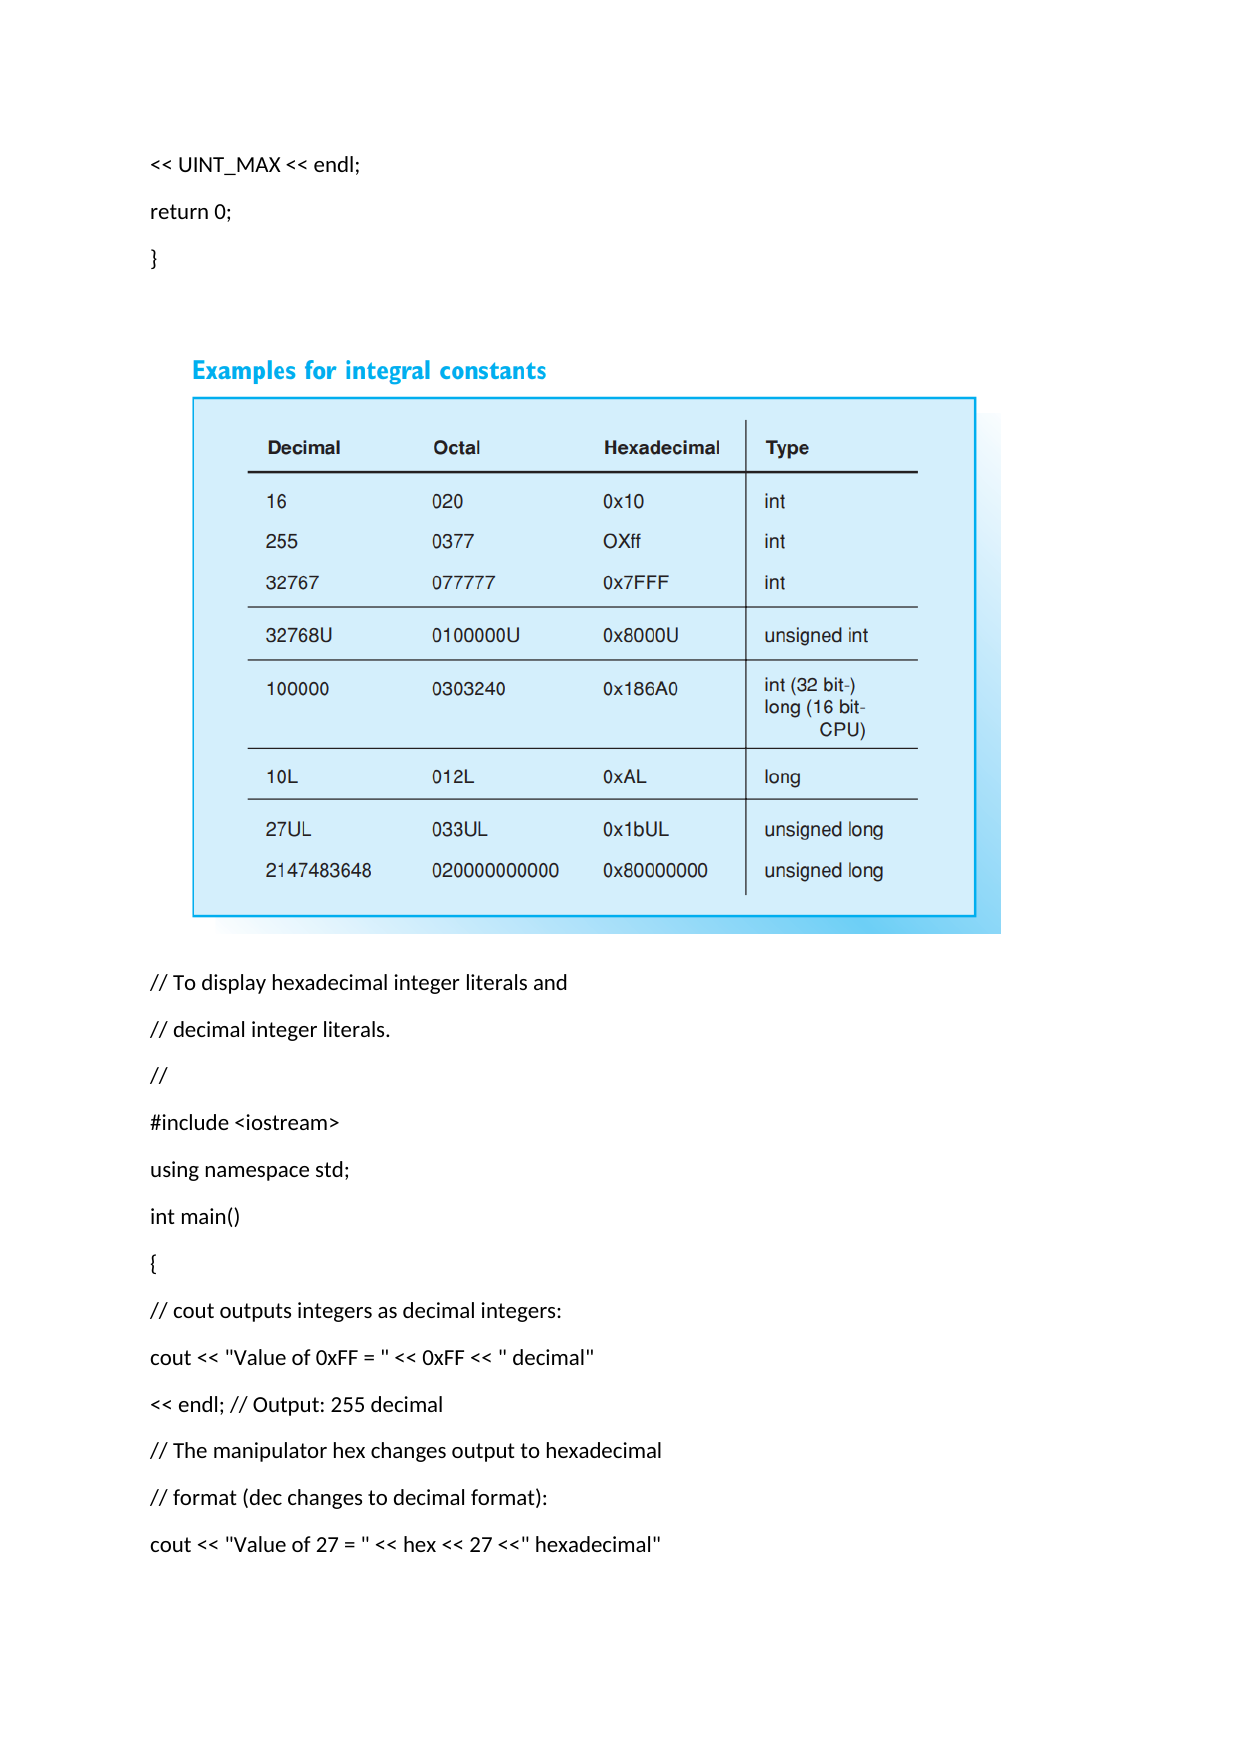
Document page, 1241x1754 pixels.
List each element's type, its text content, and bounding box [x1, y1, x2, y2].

text cout << "Value of 0xFF = " << 0xFF << " decimal" [150, 1343, 1090, 1371]
text // cout outputs integers as decimal integers: [150, 1296, 1090, 1324]
picture [150, 337, 1091, 949]
text // decimal integer literals. [150, 1015, 1090, 1043]
text int main() [150, 1202, 1090, 1230]
text // format (dec changes to decimal format): [150, 1483, 1090, 1511]
text { [150, 1249, 1090, 1277]
text using namespace std; [150, 1155, 1090, 1183]
text cout << "Value of 27 = " << hex << 27 <<" hexadecimal" [150, 1530, 1090, 1558]
text } [150, 244, 1090, 272]
text // The manipulator hex changes output to hexadecimal [150, 1437, 1090, 1464]
text // To display hexadecimal integer literals and [150, 968, 1090, 996]
text // [150, 1062, 1090, 1089]
text return 0; [150, 197, 1090, 225]
text #include <iostream> [150, 1108, 1090, 1136]
text << endl; // Output: 255 decimal [150, 1390, 1090, 1418]
text << UINT_MAX << endl; [150, 150, 1090, 178]
